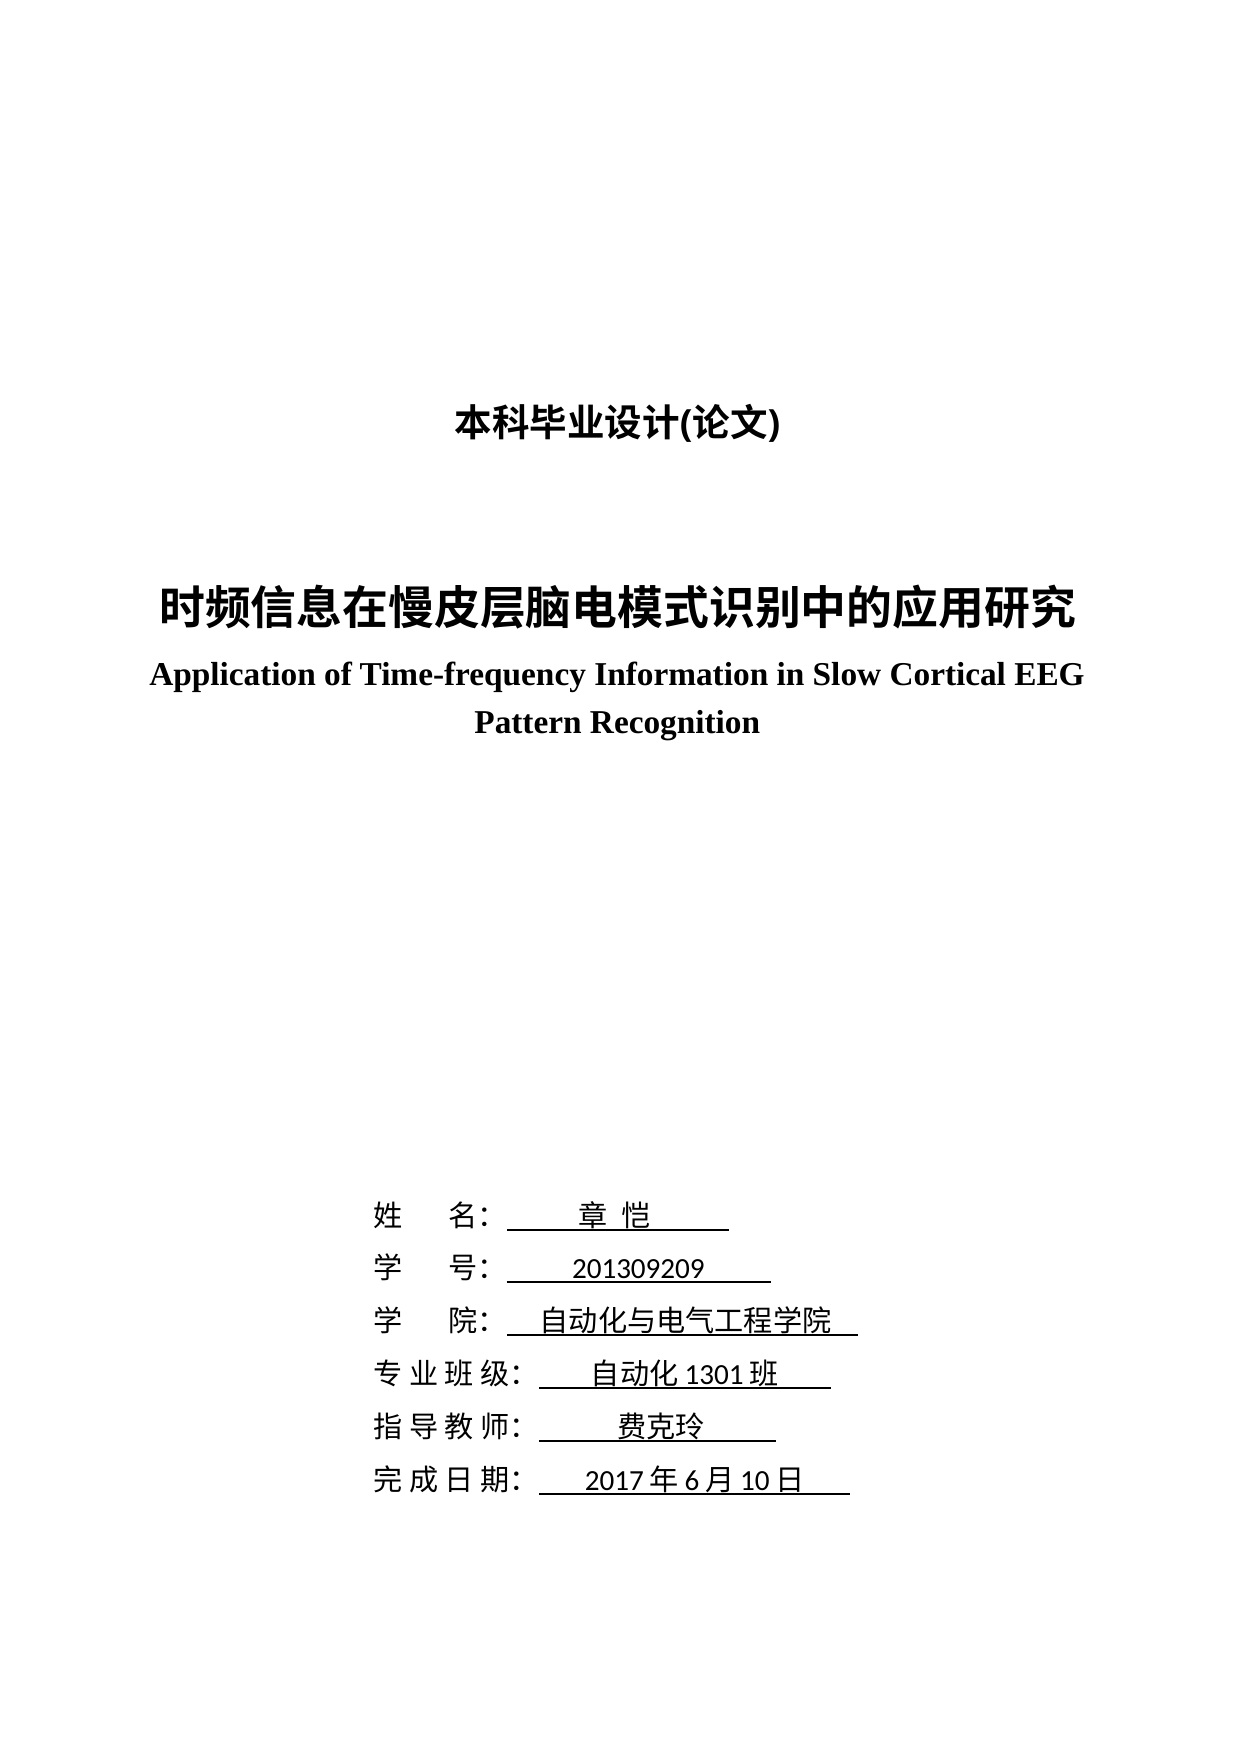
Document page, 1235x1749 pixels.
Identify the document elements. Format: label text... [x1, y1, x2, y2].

text 本科毕业设计(论文) [148, 393, 1087, 448]
text 学 院： 自动化与电气工程学院 [148, 1298, 1087, 1340]
text 专 业 班 级： 自动化1301班 [147, 1351, 1087, 1393]
text Application of Time-frequency Information in Slow Cortical EEG Pattern Recognition [148, 654, 1087, 740]
text 时频信息在慢皮层脑电模式识别中的应用研究 [148, 571, 1087, 637]
text 完 成 日 期： 2017年6月10日 [147, 1456, 1087, 1499]
text 学 号： 201309209 [147, 1245, 1087, 1287]
text 指 导 教 师： 费克玲 [147, 1403, 1087, 1446]
text 姓 名： 章 恺 [148, 1192, 1087, 1234]
